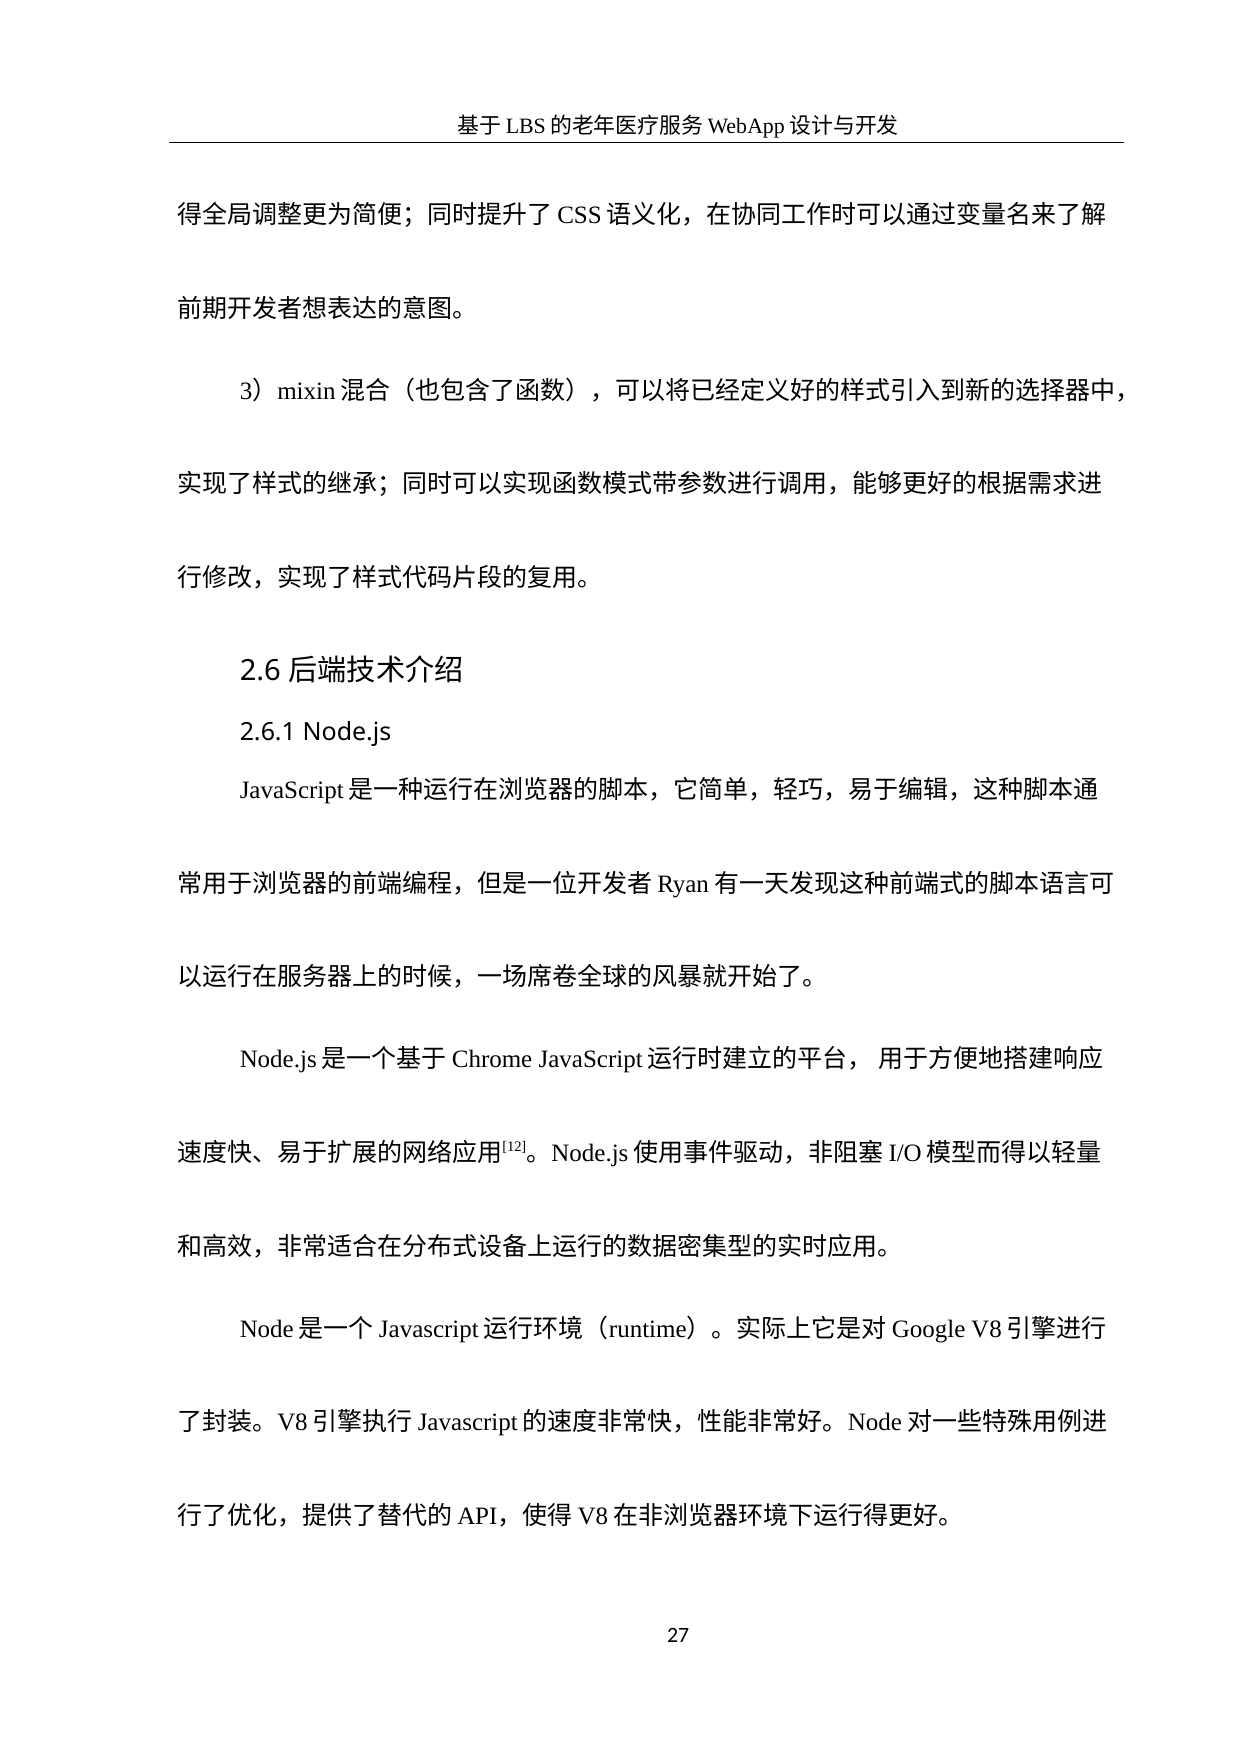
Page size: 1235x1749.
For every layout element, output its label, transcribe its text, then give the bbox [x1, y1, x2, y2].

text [177, 178, 1116, 341]
text JavaScript是一种运行在浏览器的脚本，它简单，轻巧，易于编辑，这种脚本通常用于浏览器的前端编程，但是一位开发者Ryan有一天发现这种前端式的脚本语言可以运行在服务器上的时候，一场席卷全球的风暴就开始了。 [177, 753, 1116, 1010]
text 3）mixin混合（也包含了函数），可以将已经定义好的样式引入到新的选择器中，实现了样式的继承；同时可以实现函数模式带参数进行调用，能够更好的根据需求进行修改，实现了样式代码片段的复用。 [177, 354, 1116, 610]
text Node.js是一个基于Chrome JavaScript运行时建立的平台， 用于方便地搭建响应速度快、易于扩展的网络应用[12]。Node.js使用事件驱动，非阻塞I/O模型而得以轻量和高效，非常适合在分布式设备上运行的数据密集型的实时应用。 [177, 1022, 1116, 1279]
subtitle 2.6.1 Node.js [177, 713, 1116, 748]
subtitle 2.6 后端技术介绍 [177, 633, 1116, 703]
text Node是一个Javascript运行环境（runtime）。实际上它是对Google V8引擎进行了封装。V8引擎执行Javascript的速度非常快，性能非常好。Node对一些特殊用例进行了优化，提供了替代的API，使得V8在非浏览器环境下运行得更好。 [177, 1292, 1116, 1548]
